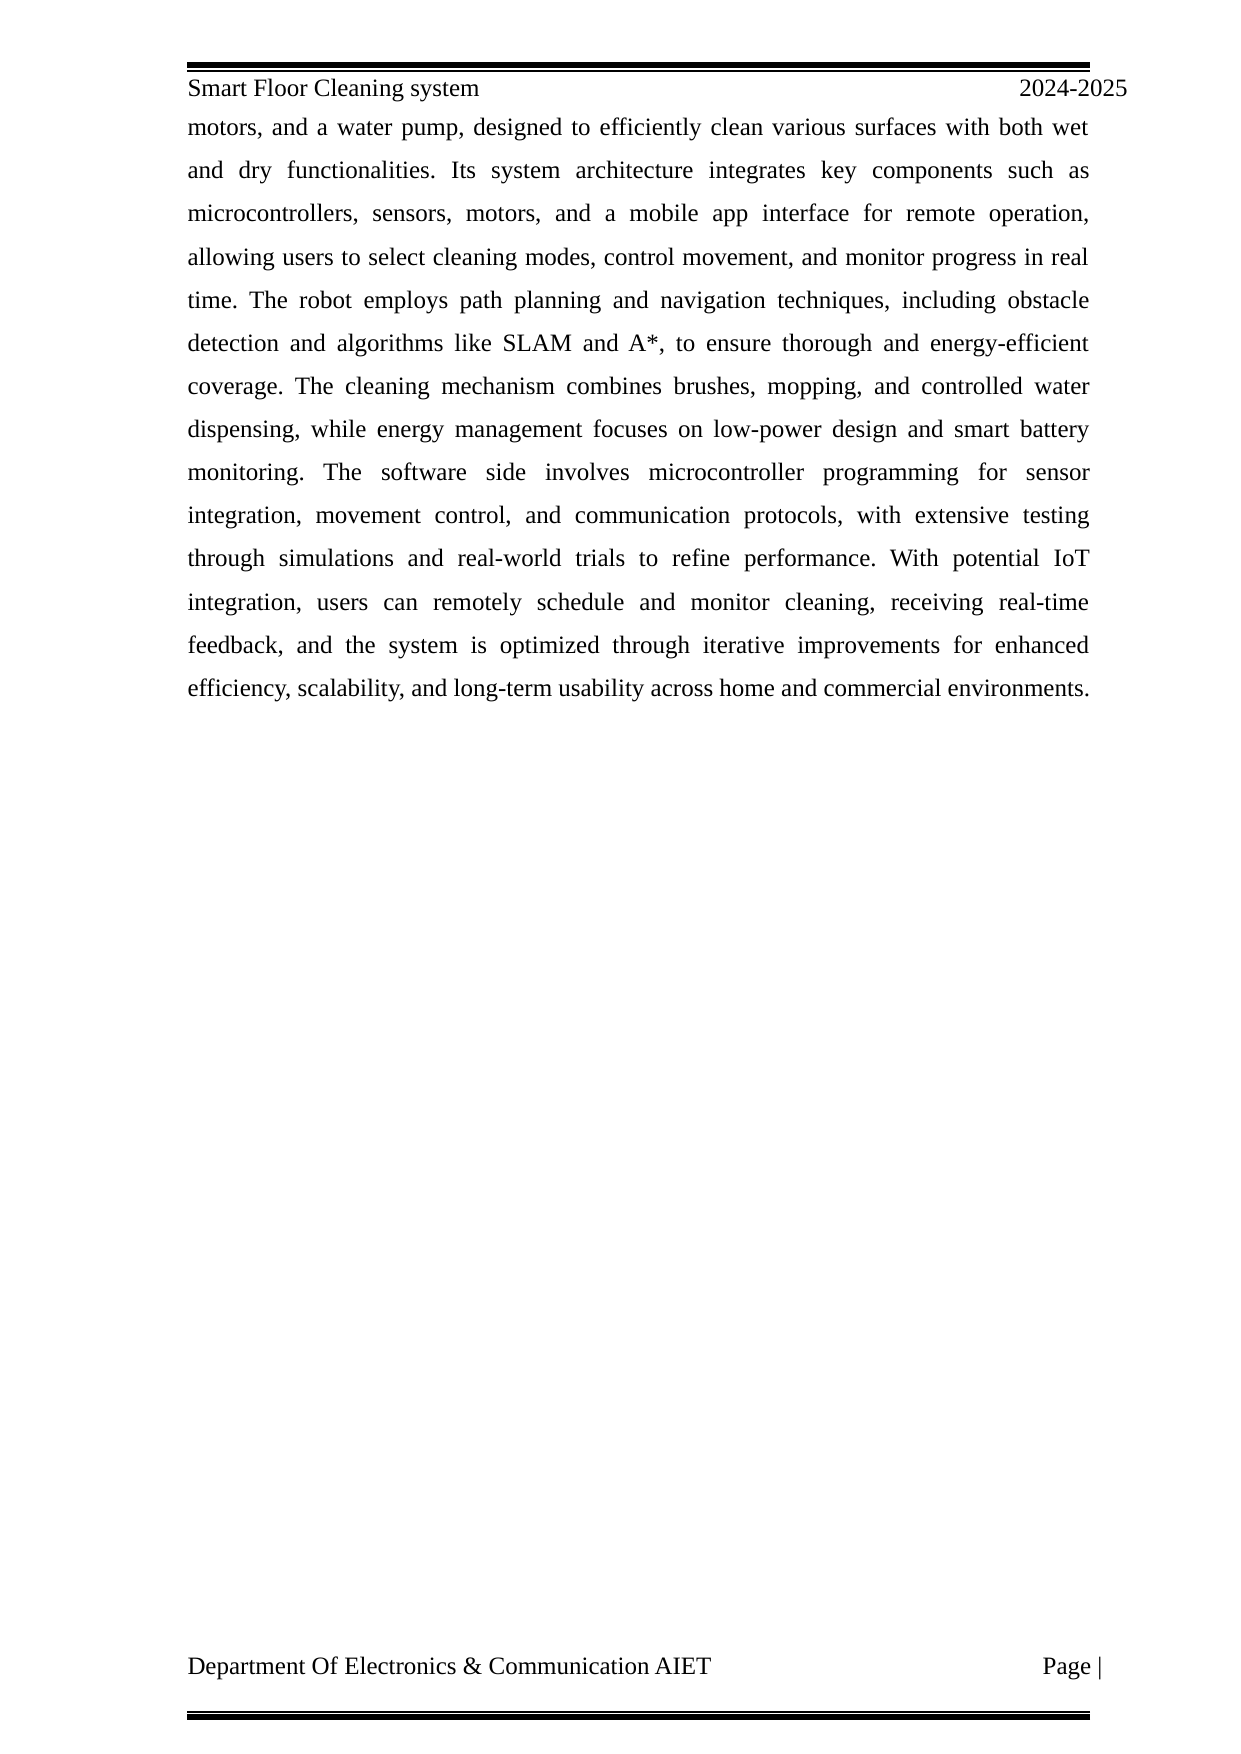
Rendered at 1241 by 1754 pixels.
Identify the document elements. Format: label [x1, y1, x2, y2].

text [187, 112, 1090, 702]
